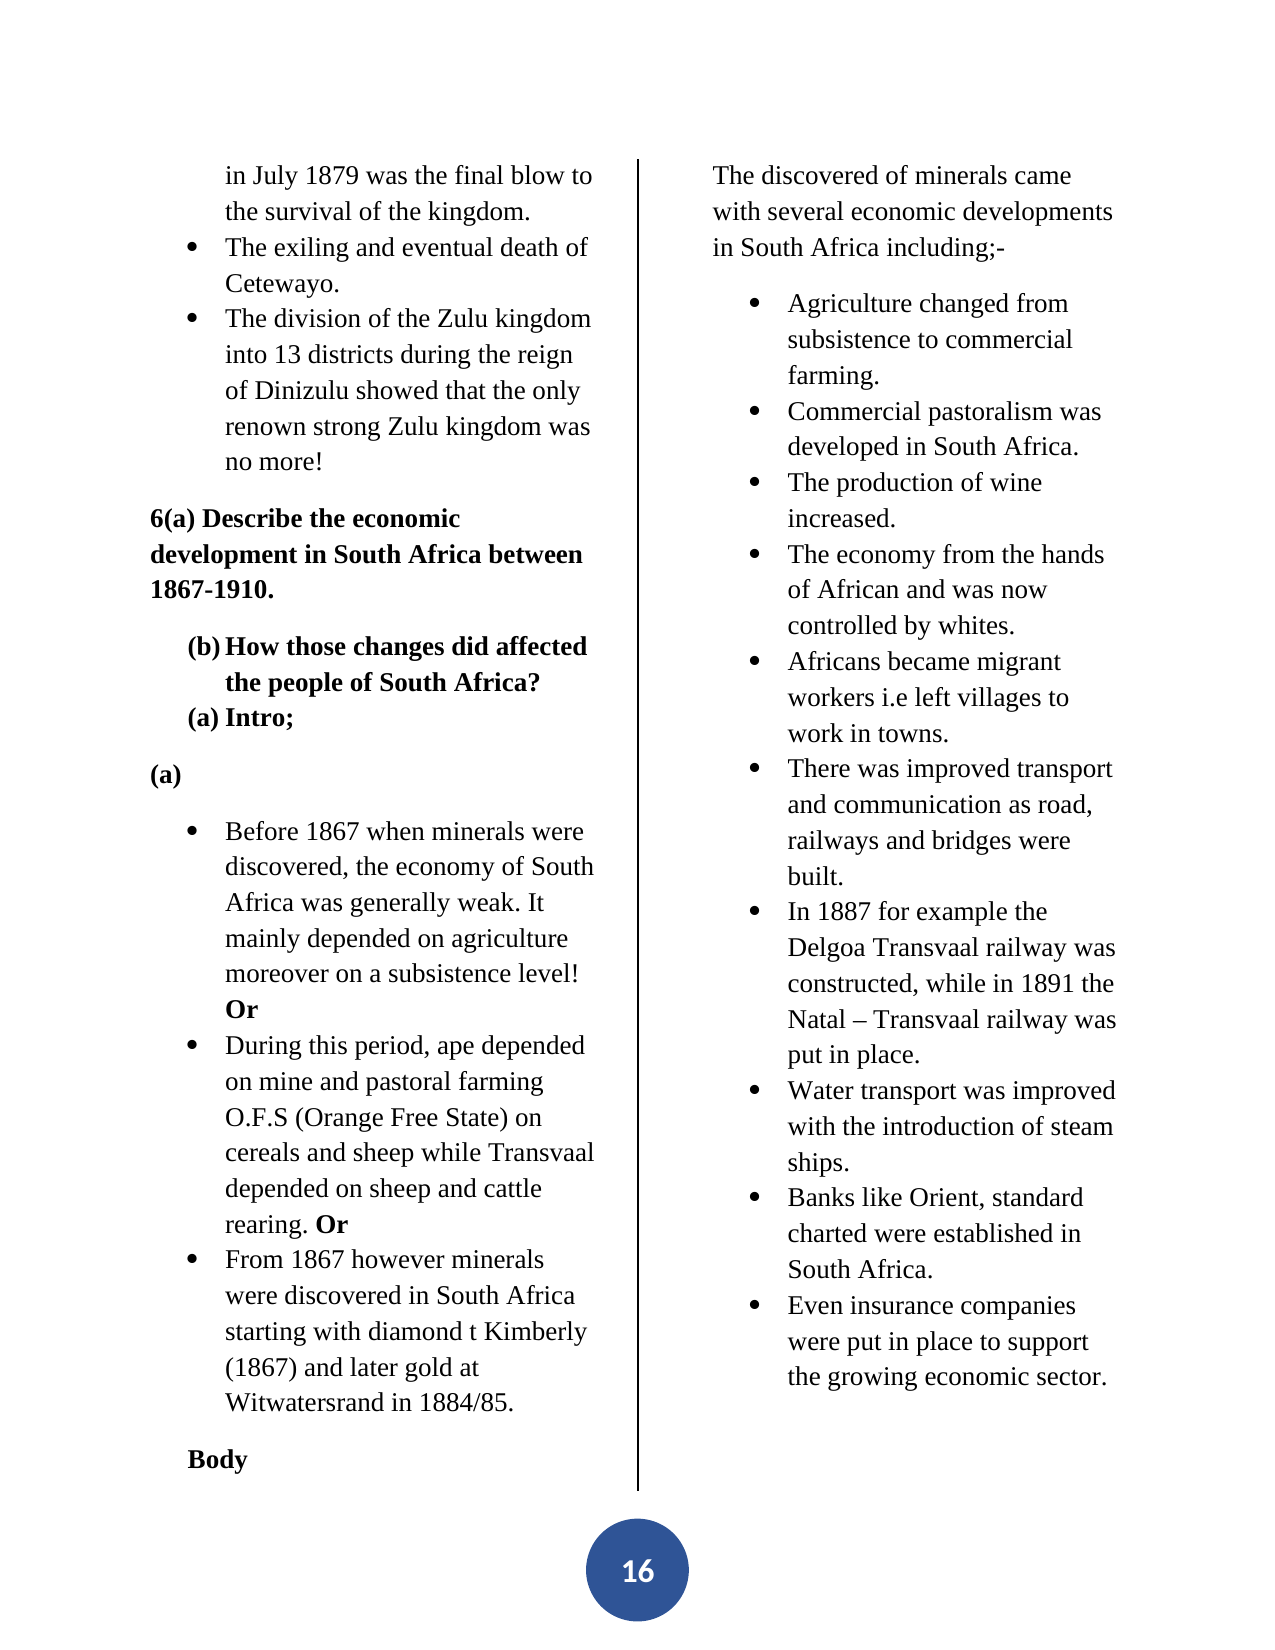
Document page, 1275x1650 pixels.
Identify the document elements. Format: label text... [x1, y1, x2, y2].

list Africans became migrant workers i.e left villages to work in towns. [750, 645, 1125, 748]
list The division of the Zulu kingdom into 13 districts during the reign of Dinizulu showed that the only renown strong Zulu kingdom was no more! [187, 302, 600, 477]
list From 1867 however minerals were discovered in South Africa starting with diamond t Kimberly (1867) and later gold at Witwatersrand in 1884/85. [187, 1243, 600, 1418]
list Even insurance companies were put in place to support the growing economic sector. [750, 1289, 1125, 1391]
list The defeat of Cetewayo (Zulu) by the British at the battle of Ulindi in July 1879 was the final blow to the survival of the kingdom. [187, 159, 600, 226]
list There was improved transport and communication as road, railways and bridges were built. [750, 752, 1125, 891]
list Water transport was improved with the introduction of steam ships. [750, 1074, 1125, 1177]
list Commercial pastoralism was developed in South Africa. [750, 395, 1125, 462]
list The exiling and eventual death of Cetewayo. [187, 231, 600, 298]
list Intro; [187, 701, 600, 733]
list The economy from the hands of African and was now controlled by whites. [750, 538, 1125, 641]
text The discovered of minerals came with several economic developments in South Africa including;- [712, 159, 1125, 262]
list The production of wine increased. [750, 466, 1125, 533]
text Body [187, 1443, 600, 1474]
list In 1887 for example the Delgoa Transvaal railway was constructed, while in 1891 the Natal – Transvaal railway was put in place. [750, 895, 1125, 1069]
list During this period, ape depended on mine and pastoral farming O.F.S (Orange Free State) on cereals and sheep while Transvaal depended on sheep and cattle rearing. Or [187, 1029, 600, 1239]
text 6(a) Describe the economic development in South Africa between 1867-1910. [150, 502, 600, 604]
list Before 1867 when minerals were discovered, the economy of South Africa was generally weak. It mainly depended on agriculture moreover on a subsistence level! Or [187, 814, 600, 1024]
list How those changes did affected the people of South Africa? [187, 630, 600, 697]
list Agriculture changed from subsistence to commercial farming. [750, 287, 1125, 390]
list Banks like Orient, standard charted were established in South Africa. [750, 1181, 1125, 1284]
text (a) [150, 758, 600, 789]
